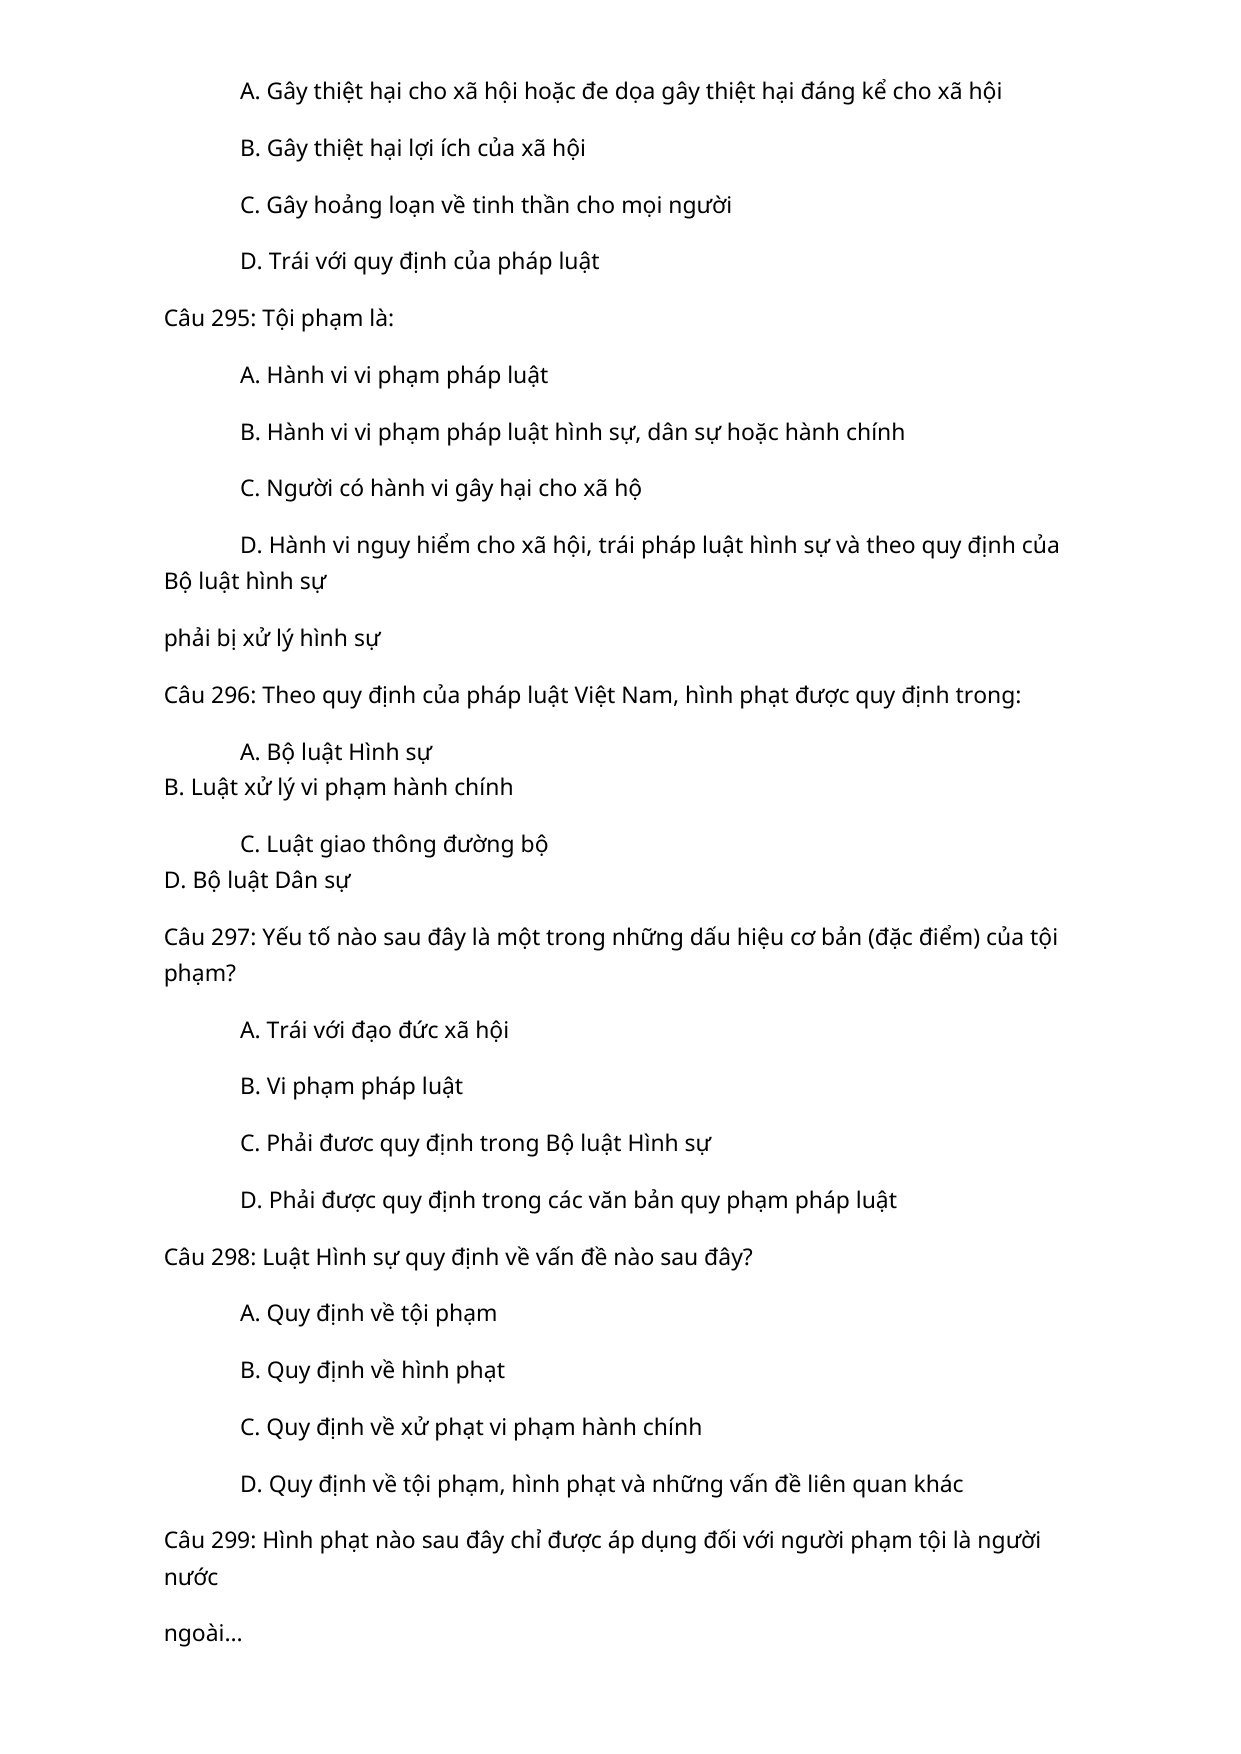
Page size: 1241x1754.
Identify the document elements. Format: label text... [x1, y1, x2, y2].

text A. Hành vi vi phạm pháp luật [163, 359, 1077, 390]
text C. Phải đươc quy định trong Bộ luật Hình sự [163, 1127, 1077, 1158]
text C. Luật giao thông đường bộ D. Bộ luật Dân sự [163, 828, 1077, 895]
text Câu 296: Theo quy định của pháp luật Việt Nam, hình phạt được quy định trong: [163, 679, 1077, 710]
text Câu 297: Yếu tố nào sau đây là một trong những dấu hiệu cơ bản (đặc điểm) của tội phạm? [163, 921, 1077, 988]
text Câu 295: Tội phạm là: [163, 302, 1077, 333]
text A. Trái với đạo đức xã hội [163, 1013, 1077, 1045]
text B. Vi phạm pháp luật [163, 1070, 1077, 1102]
text D. Trái với quy định của pháp luật [163, 245, 1077, 277]
text Câu 299: Hình phạt nào sau đây chỉ được áp dụng đối với người phạm tội là người nước [163, 1524, 1077, 1592]
text D. Quy định về tội phạm, hình phạt và những vấn đề liên quan khác [163, 1468, 1077, 1499]
text phải bị xử lý hình sự [163, 622, 1077, 653]
text D. Phải được quy định trong các văn bản quy phạm pháp luật [163, 1184, 1077, 1215]
text A. Bộ luật Hình sự B. Luật xử lý vi phạm hành chính [163, 735, 1077, 803]
text A. Quy định về tội phạm [163, 1297, 1077, 1329]
text ngoài… [163, 1617, 1077, 1648]
text B. Gây thiệt hại lợi ích của xã hội [163, 132, 1077, 163]
text Câu 298: Luật Hình sự quy định về vấn đề nào sau đây? [163, 1241, 1077, 1272]
text C. Gây hoảng loạn về tinh thần cho mọi người [163, 188, 1077, 220]
text B. Hành vi vi phạm pháp luật hình sự, dân sự hoặc hành chính [163, 416, 1077, 447]
text A. Gây thiệt hại cho xã hội hoặc đe dọa gây thiệt hại đáng kể cho xã hội [163, 75, 1077, 106]
text B. Quy định về hình phạt [163, 1354, 1077, 1385]
text C. Người có hành vi gây hại cho xã hộ [163, 472, 1077, 504]
text C. Quy định về xử phạt vi phạm hành chính [163, 1411, 1077, 1442]
text D. Hành vi nguy hiểm cho xã hội, trái pháp luật hình sự và theo quy định của Bộ luật hình sự [163, 529, 1077, 596]
